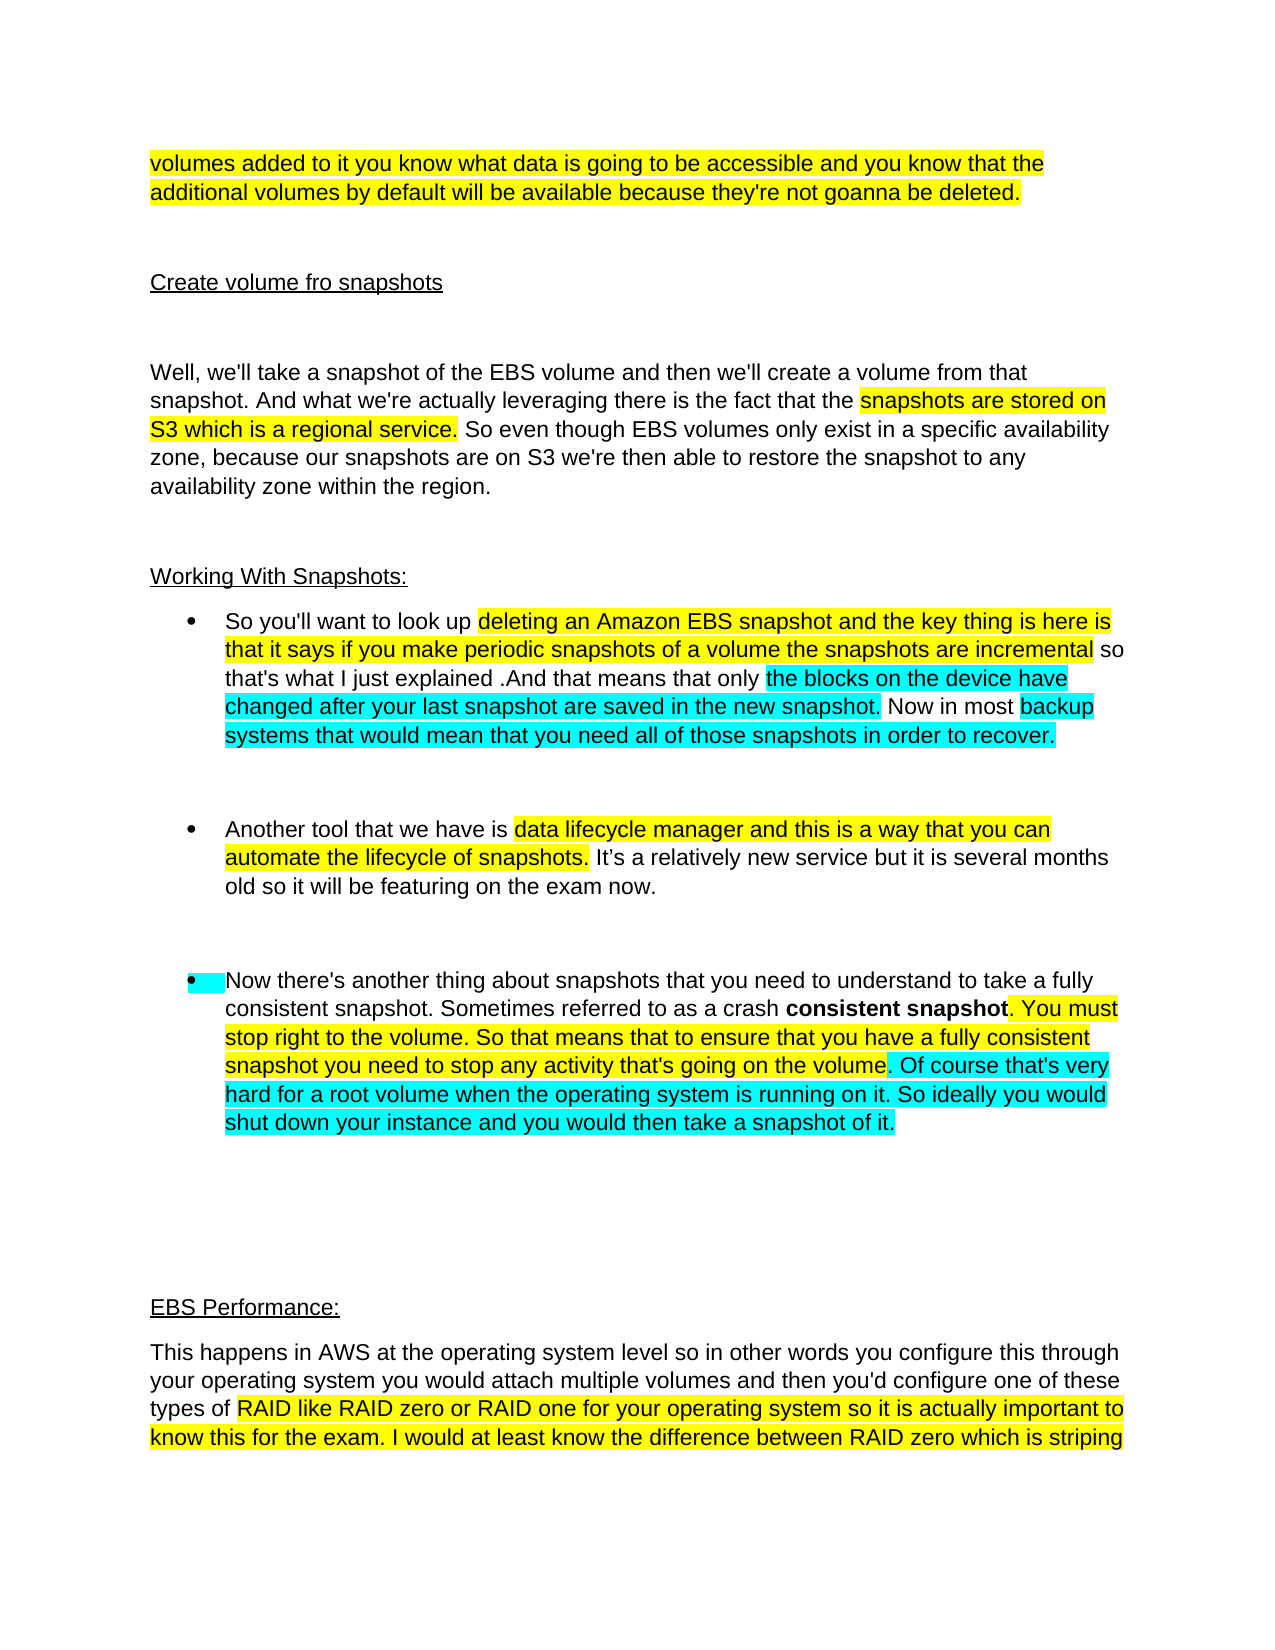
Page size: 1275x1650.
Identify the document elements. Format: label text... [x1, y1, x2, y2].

text EBS Performance: [150, 1293, 1125, 1320]
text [150, 1338, 1125, 1450]
list Now there's another thing about snapshots that you need to understand to take a fully consistent snapshot. Sometimes referred to as a crash consistent snapshot. You must stop right to the volume. So that means that to ensure that you have a fully consistent snapshot you need to stop any activity that's going on the volume. Of course that's very hard for a root volume when the operating system is running on it. So ideally you would shut down your instance and you would then take a snapshot of it. [187, 967, 1125, 1135]
list So you'll want to look up deleting an Amazon EBS snapshot and the key thing is here is that it says if you make periodic snapshots of a volume the snapshots are incremental so that's what I just explained .And that means that only the blocks on the device have changed after your last snapshot are saved in the new snapshot. Now in most backup systems that would mean that you need all of those snapshots in order to recover. [187, 608, 1125, 748]
text Create volume fro snapshots [150, 269, 1125, 295]
text Working With Snapshots: [150, 563, 1125, 589]
list Another tool that we have is data lifecycle manager and this is a way that you can automate the lifecycle of snapshots. It’s a relatively new service but it is several months old so it will be featuring on the exam now. [187, 816, 1125, 899]
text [150, 150, 1125, 205]
text Well, we'll take a snapshot of the EBS volume and then we'll create a volume from that snapshot. And what we're actually leveraging there is the fact that the snapshots are stored on S3 which is a regional service. So even though EBS volumes only exist in a specific availability zone, because our snapshots are on S3 we're then able to restore the snapshot to any availability zone within the region. [150, 359, 1125, 499]
